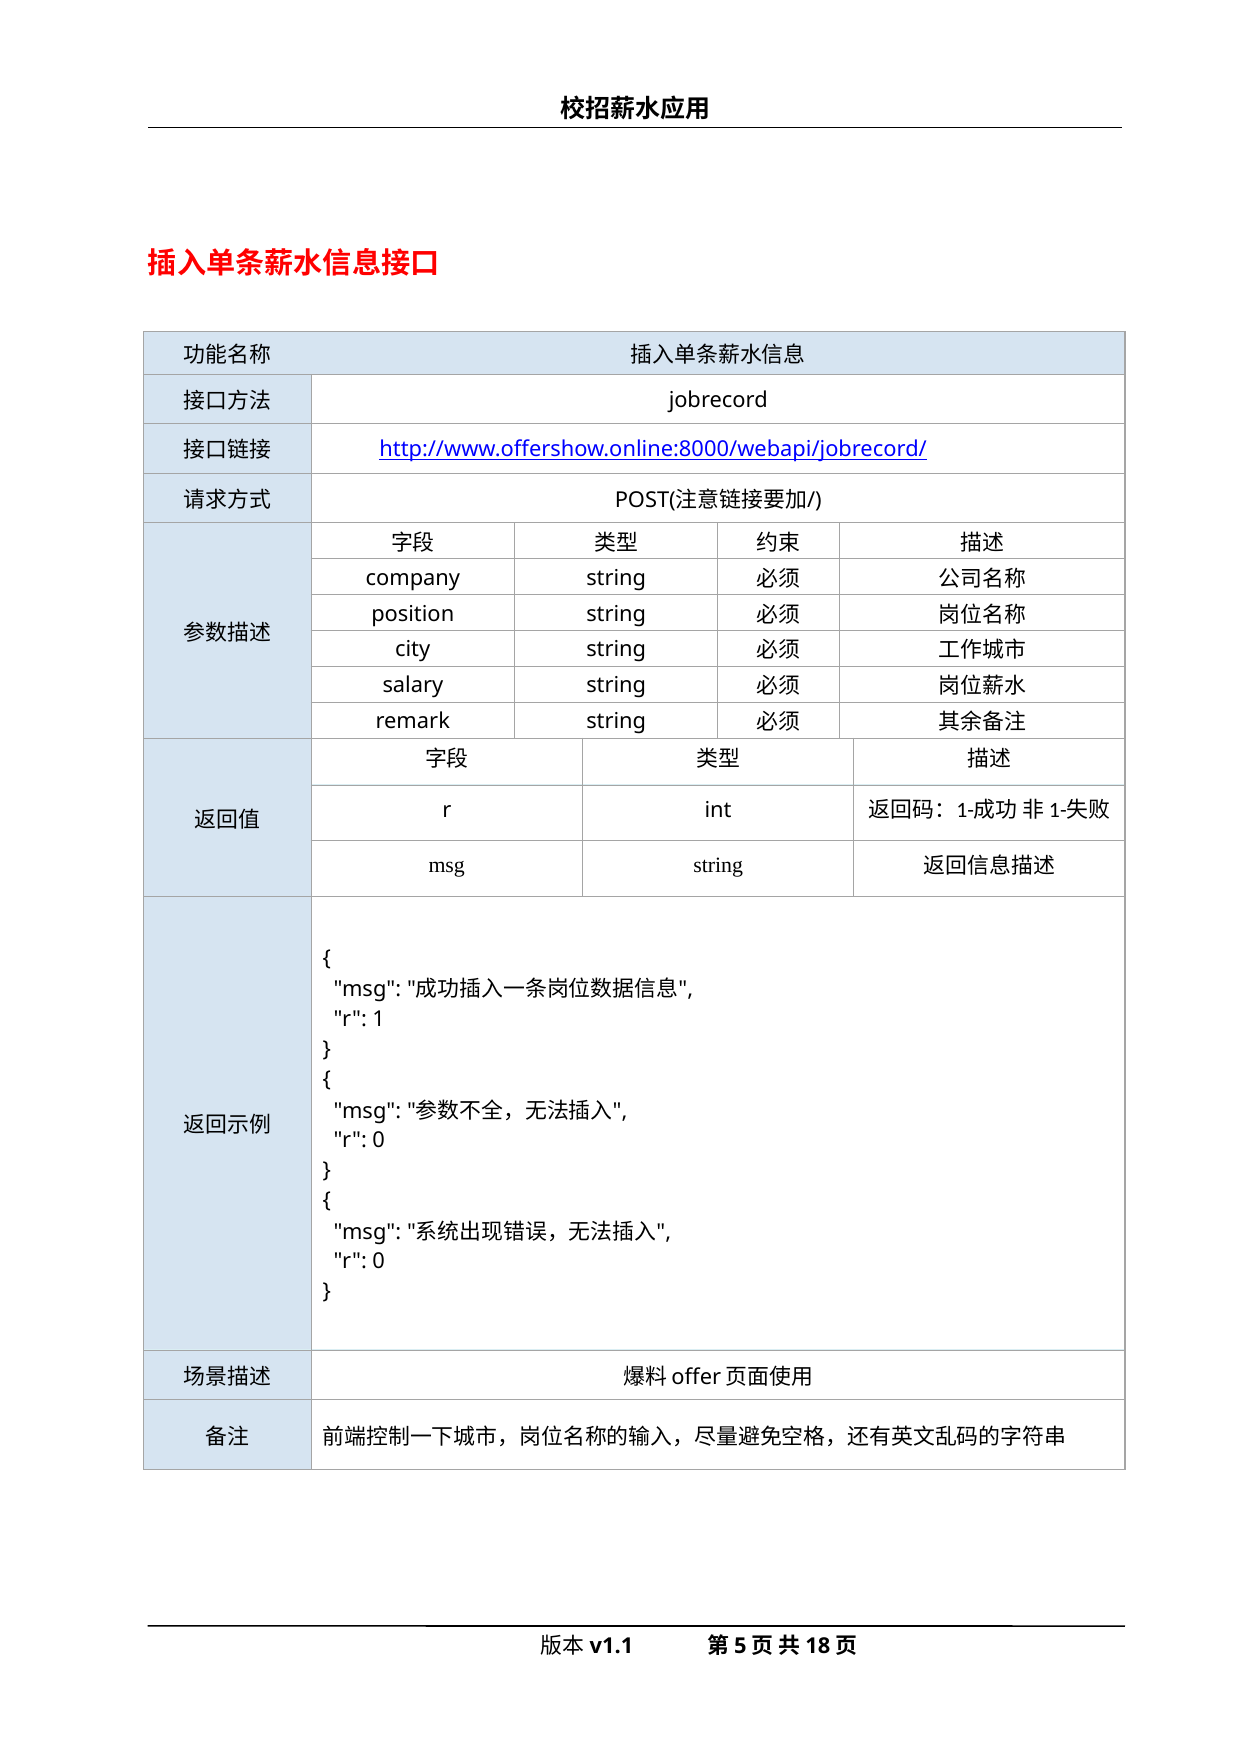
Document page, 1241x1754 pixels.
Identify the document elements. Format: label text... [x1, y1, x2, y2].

table_cell 接口链接 [144, 424, 311, 473]
table_cell string [583, 841, 853, 896]
table_cell 参数描述 [144, 523, 311, 738]
table_cell position [312, 595, 514, 630]
table_cell 返回信息描述 [854, 841, 1124, 896]
table_cell string [515, 595, 717, 630]
table_cell 请求方式 [144, 474, 311, 522]
table_cell string [515, 631, 717, 666]
table_cell 工作城市 [840, 631, 1124, 666]
table_cell remark [312, 703, 514, 738]
table_cell 接口方法 [144, 375, 311, 423]
table_cell 公司名称 [840, 559, 1124, 594]
table_header 插入单条薪水信息 [311, 332, 1124, 374]
table_cell 必须 [718, 559, 839, 594]
table_cell city [312, 631, 514, 666]
table_cell 必须 [718, 631, 839, 666]
subtitle 插入单条薪水信息接口 [148, 228, 1122, 293]
table_cell company [312, 559, 514, 594]
table_cell 字段 [312, 523, 514, 558]
table_cell POST(注意链接要加/) [312, 474, 1124, 522]
table_cell string [515, 559, 717, 594]
table_cell 备注 [144, 1400, 311, 1469]
table_header 功能名称 [144, 332, 311, 374]
table_cell 前端控制一下城市，岗位名称的输入，尽量避免空格，还有英文乱码的字符串 [312, 1400, 1124, 1469]
table_cell 返回码：1-成功 非1-失败 [854, 786, 1124, 840]
table_cell 字段 [312, 739, 582, 784]
table_cell 岗位名称 [840, 595, 1124, 630]
table_cell jobrecord [312, 375, 1124, 423]
table_cell r [312, 786, 582, 840]
table_cell 类型 [515, 523, 717, 558]
table_cell 必须 [718, 595, 839, 630]
table_cell int [583, 786, 853, 840]
table_cell string [515, 667, 717, 702]
table_cell 必须 [718, 667, 839, 702]
table_cell 约束 [718, 523, 839, 558]
table_cell 返回示例 [144, 897, 311, 1349]
table_cell http://www.offershow.online:8000/webapi/jobrecord/ [312, 424, 1124, 473]
table_cell 描述 [854, 739, 1124, 784]
table_cell salary [312, 667, 514, 702]
table_cell 岗位薪水 [840, 667, 1124, 702]
table_cell { "msg": "成功插入一条岗位数据信息", "r": 1 } { "msg": "参数不全，无法插入", "r": 0 } { "msg": "系统出现错误，无法插入", "r": 0 } [312, 897, 1124, 1349]
table_cell 爆料offer页面使用 [312, 1351, 1124, 1399]
table_cell msg [312, 841, 582, 896]
table_cell 返回值 [144, 739, 311, 896]
table_cell 描述 [840, 523, 1124, 558]
table_cell string [515, 703, 717, 738]
table_cell 必须 [718, 703, 839, 738]
table_cell 场景描述 [144, 1351, 311, 1399]
table_cell 类型 [583, 739, 853, 784]
table_cell 其余备注 [840, 703, 1124, 738]
